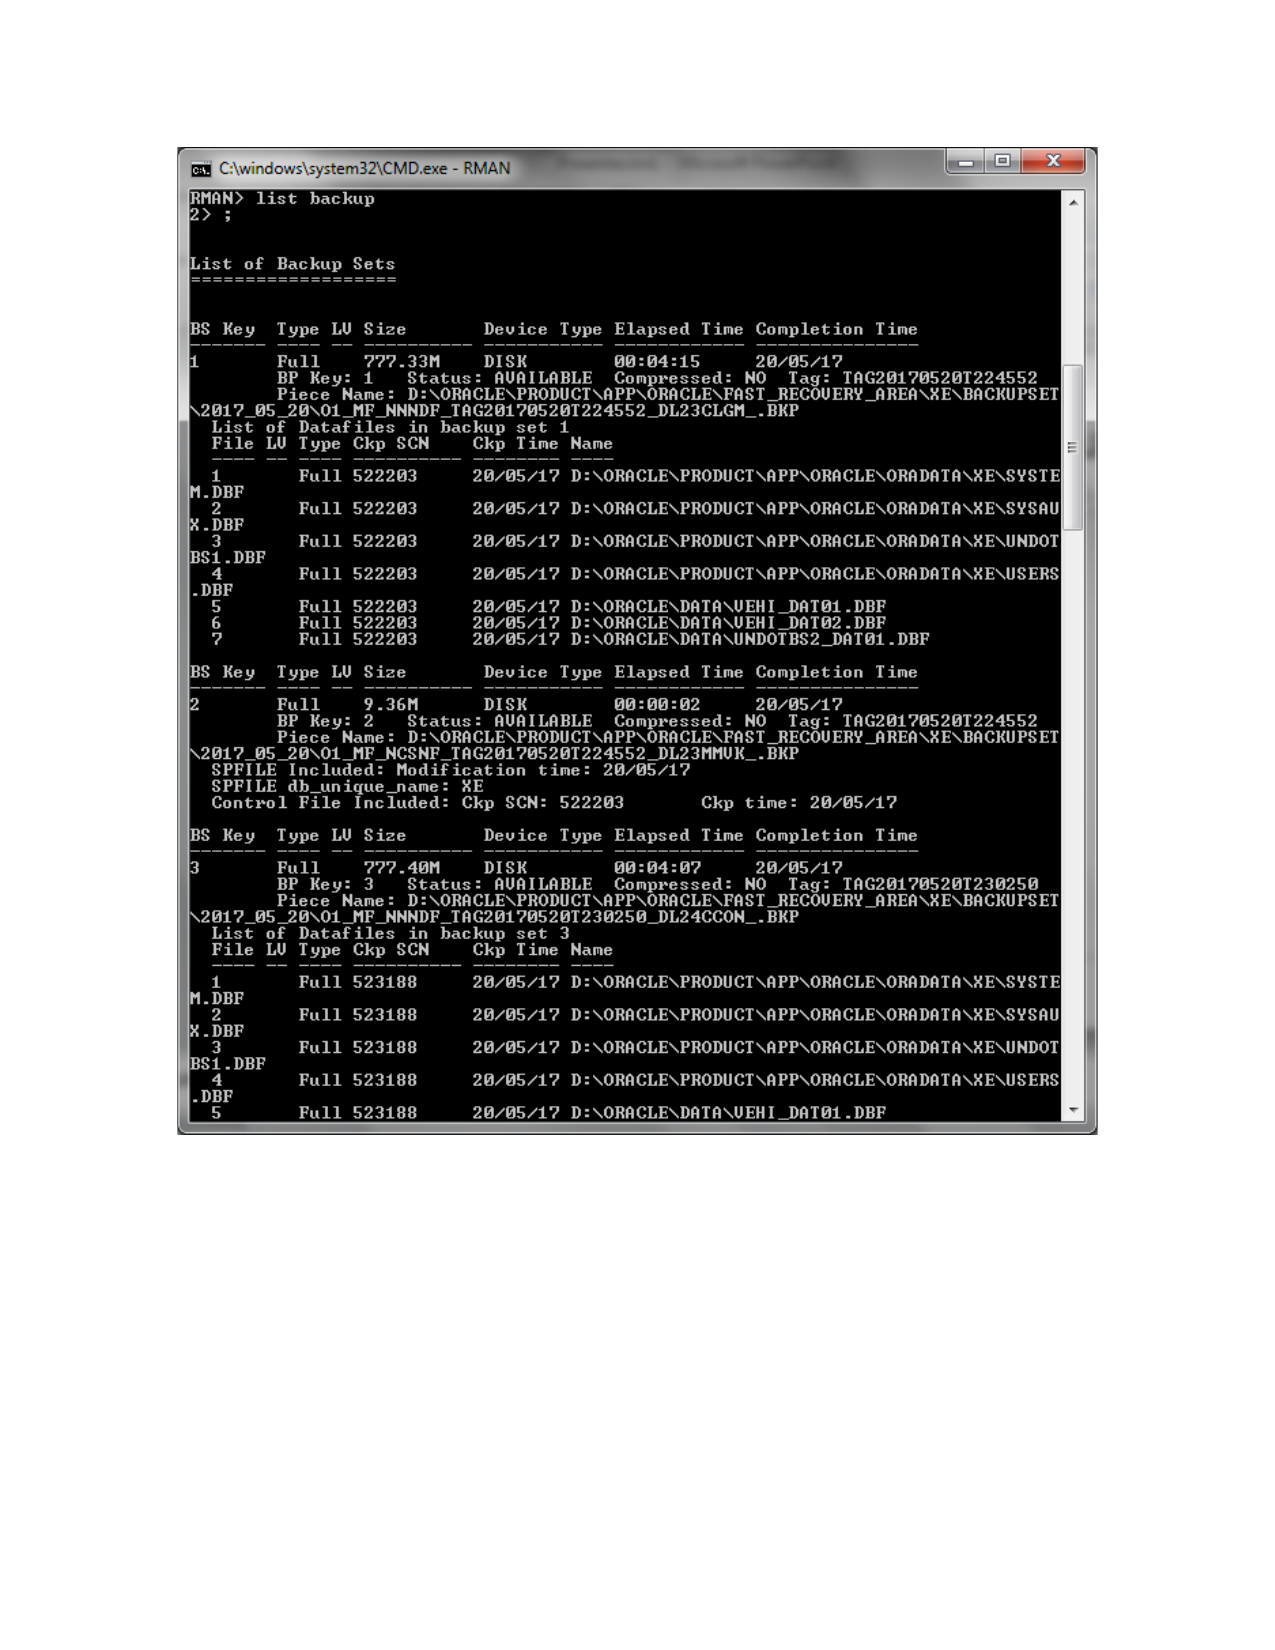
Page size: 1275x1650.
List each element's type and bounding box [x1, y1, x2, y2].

picture [177, 147, 1098, 1135]
